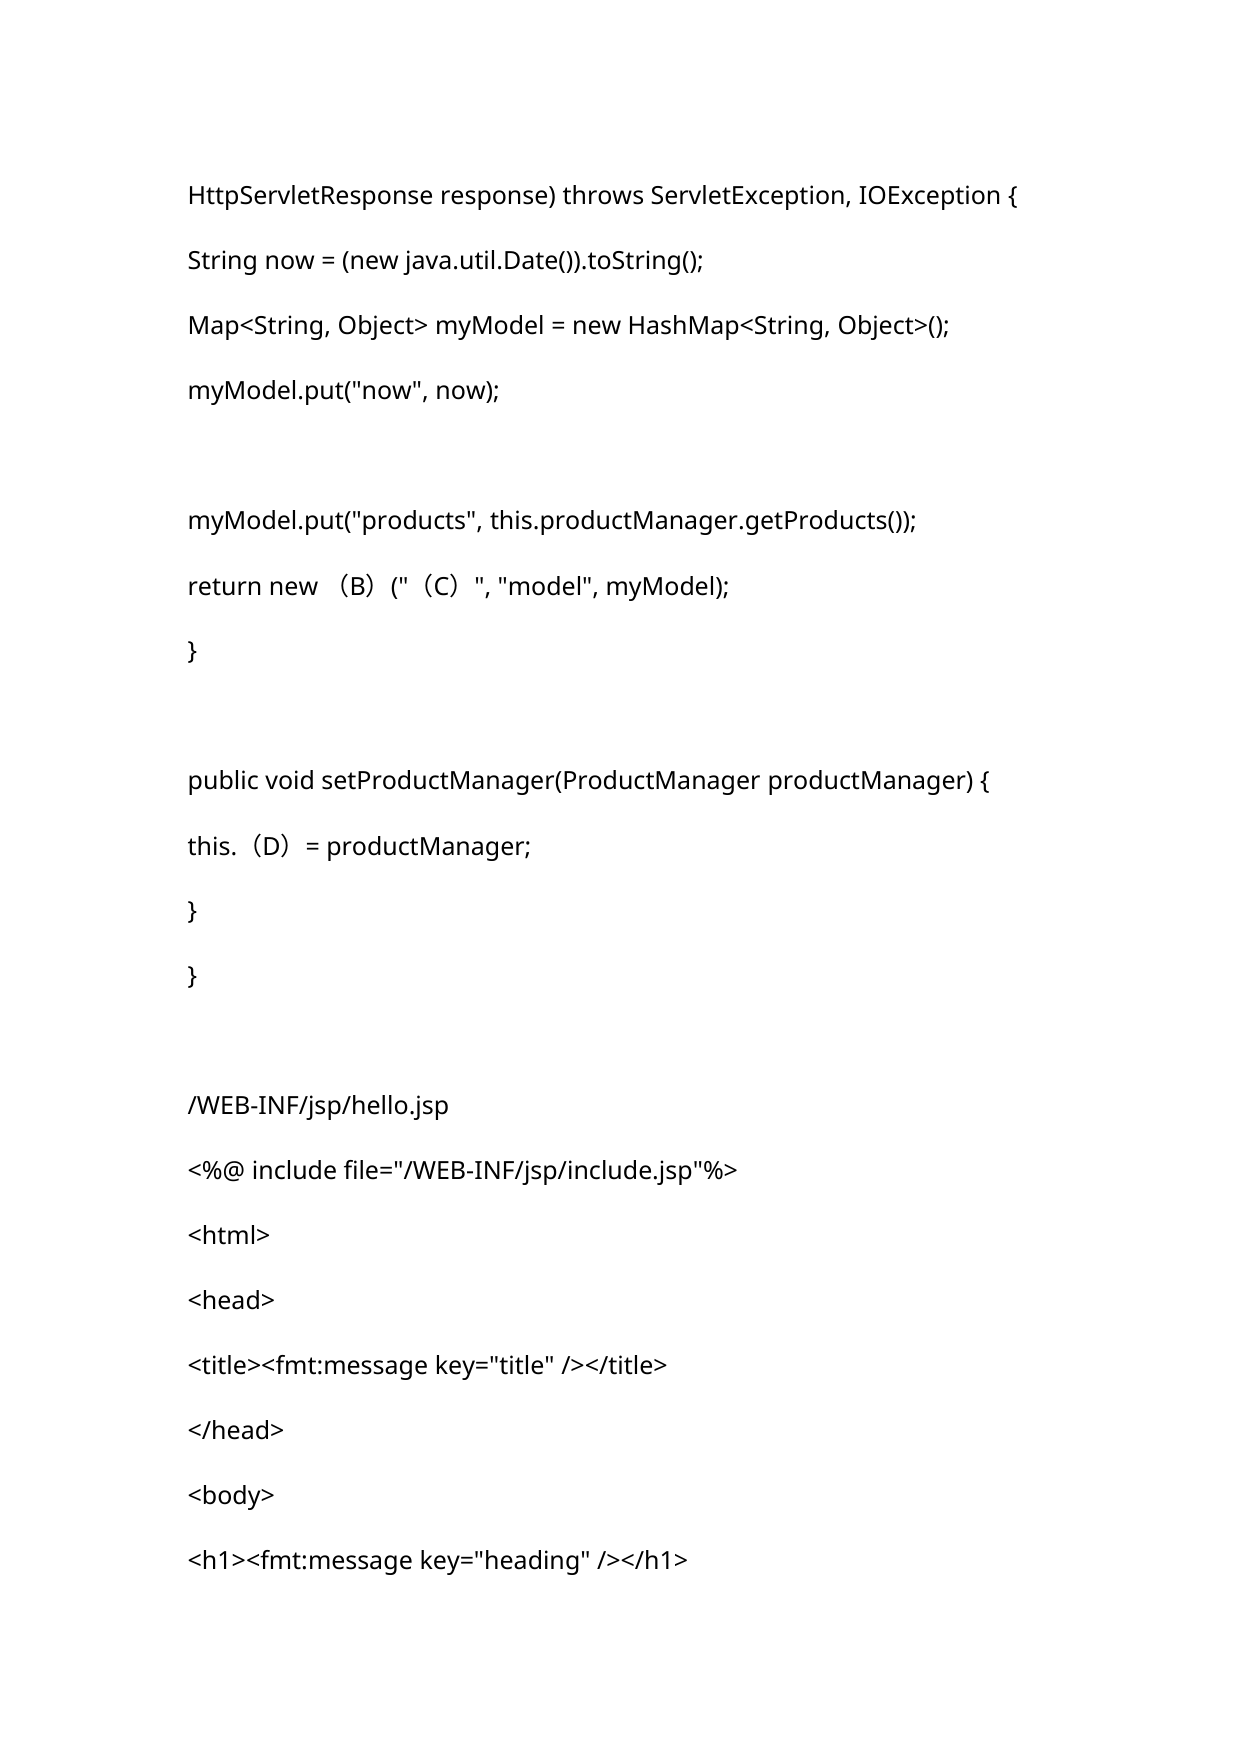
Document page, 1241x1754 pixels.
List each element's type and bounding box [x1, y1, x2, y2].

text [187, 162, 1053, 1592]
